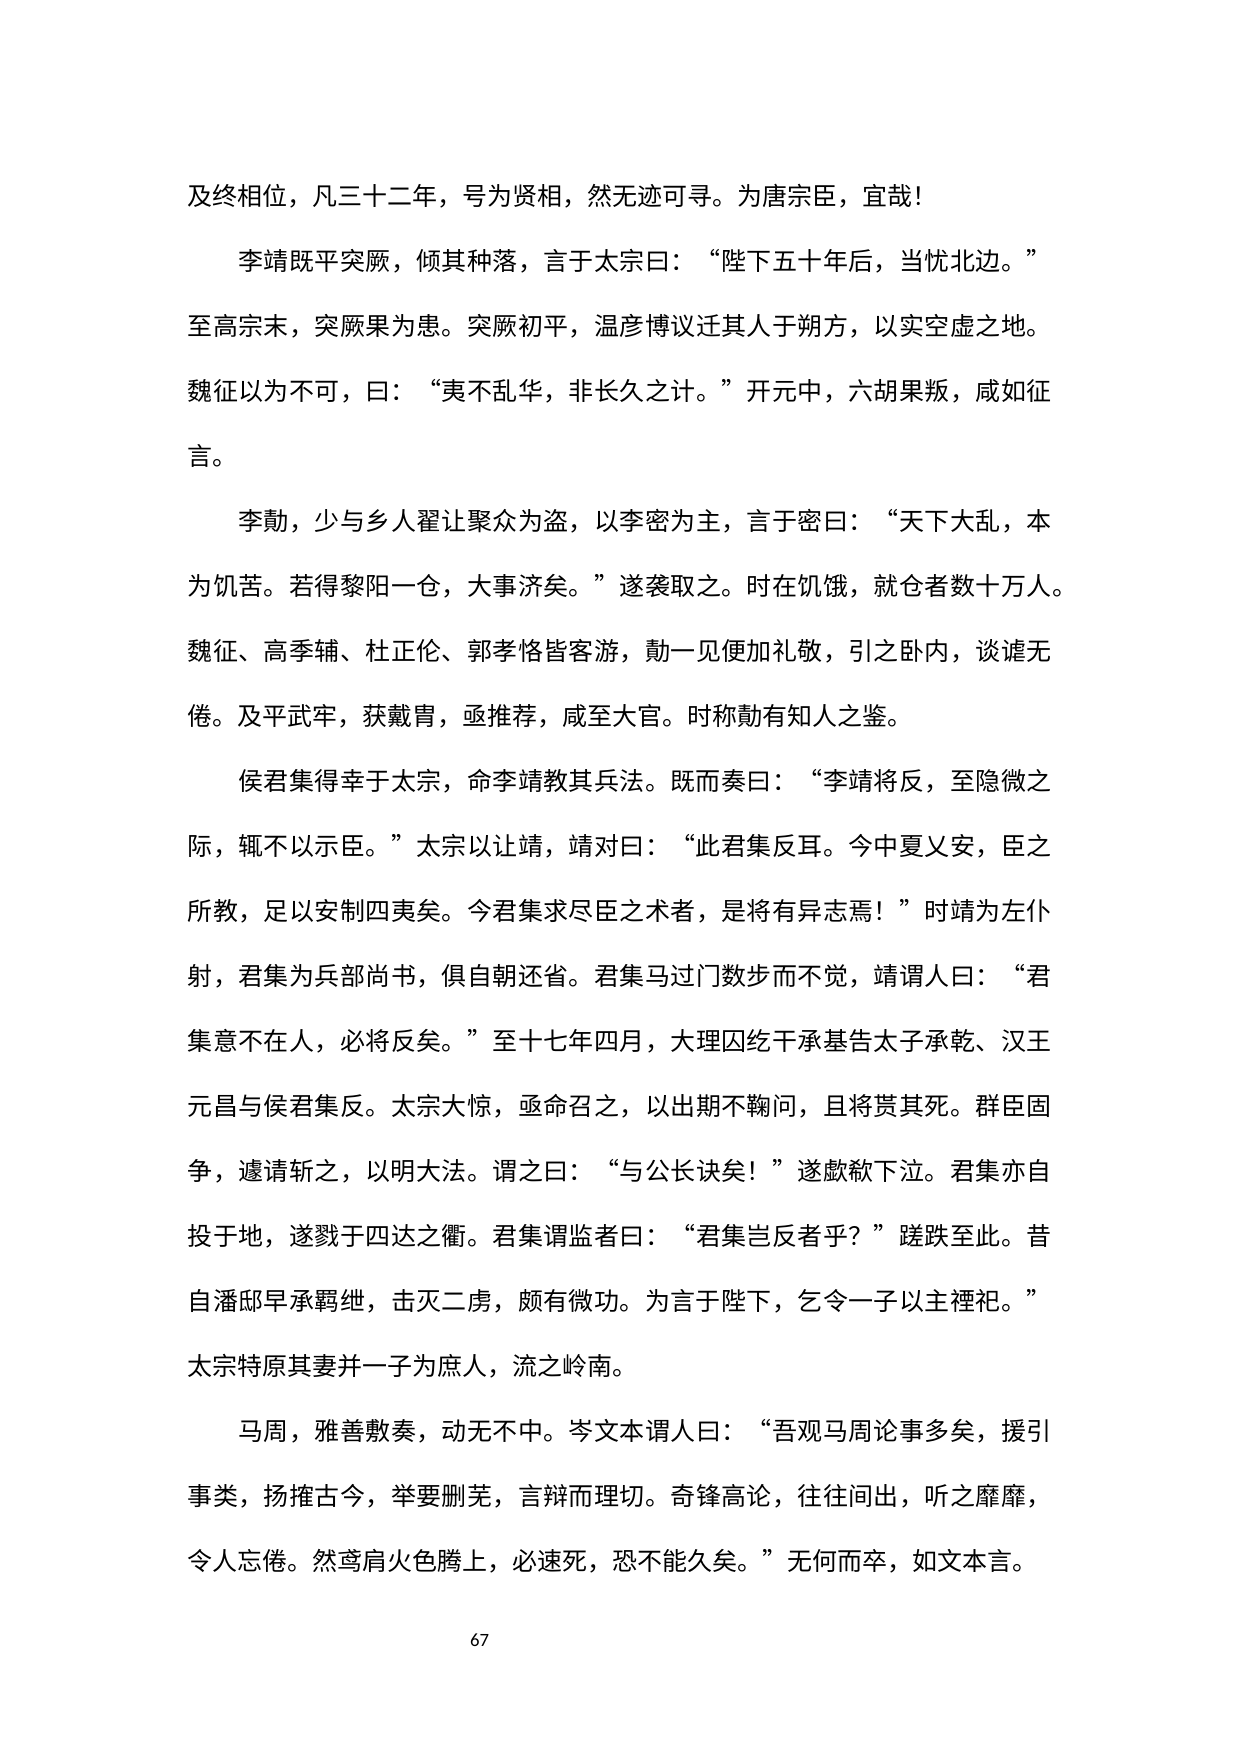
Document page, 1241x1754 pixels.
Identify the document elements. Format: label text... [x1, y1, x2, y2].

text 侯君集得幸于太宗，命李靖教其兵法。既而奏曰：“李靖将反，至隐微之际，辄不以示臣。”太宗以让靖，靖对曰：“此君集反耳。今中夏乂安，臣之所教，足以安制四夷矣。今君集求尽臣之术者，是将有异志焉！”时靖为左仆射，君集为兵部尚书，俱自朝还省。君集马过门数步而不觉，靖谓人曰：“君集意不在人，必将反矣。”至十七年四月，大理囚纥干承基告太子承乾、汉王元昌与侯君集反。太宗大惊，亟命召之，以出期不鞠问，且将贳其死。群臣固争，遽请斩之，以明大法。谓之曰：“与公长诀矣！”遂歔欷下泣。君集亦自投于地，遂戮于四达之衢。君集谓监者曰：“君集岂反者乎？”蹉跌至此。昔自潘邸早承羁绁，击灭二虏，颇有微功。为言于陛下，乞令一子以主禋祀。”太宗特原其妻并一子为庶人，流之岭南。 [187, 747, 1053, 1397]
text 李靖既平突厥，倾其种落，言于太宗曰：“陛下五十年后，当忧北边。”至高宗末，突厥果为患。突厥初平，温彦博议迁其人于朔方，以实空虚之地。魏征以为不可，曰：“夷不乱华，非长久之计。”开元中，六胡果叛，咸如征言。 [187, 227, 1053, 487]
text 马周，雅善敷奏，动无不中。岑文本谓人曰：“吾观马周论事多矣，援引事类，扬搉古今，举要删芜，言辩而理切。奇锋高论，往往间出，听之靡靡，令人忘倦。然鸢肩火色腾上，必速死，恐不能久矣。”无何而卒，如文本言。 [187, 1397, 1053, 1592]
text 李勣，少与乡人翟让聚众为盗，以李密为主，言于密曰：“天下大乱，本为饥苦。若得黎阳一仓，大事济矣。”遂袭取之。时在饥饿，就仓者数十万人。魏征、高季辅、杜正伦、郭孝恪皆客游，勣一见便加礼敬，引之卧内，谈谑无倦。及平武牢，获戴胄，亟推荐，咸至大官。时称勣有知人之鉴。 [187, 487, 1053, 747]
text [187, 162, 1053, 227]
